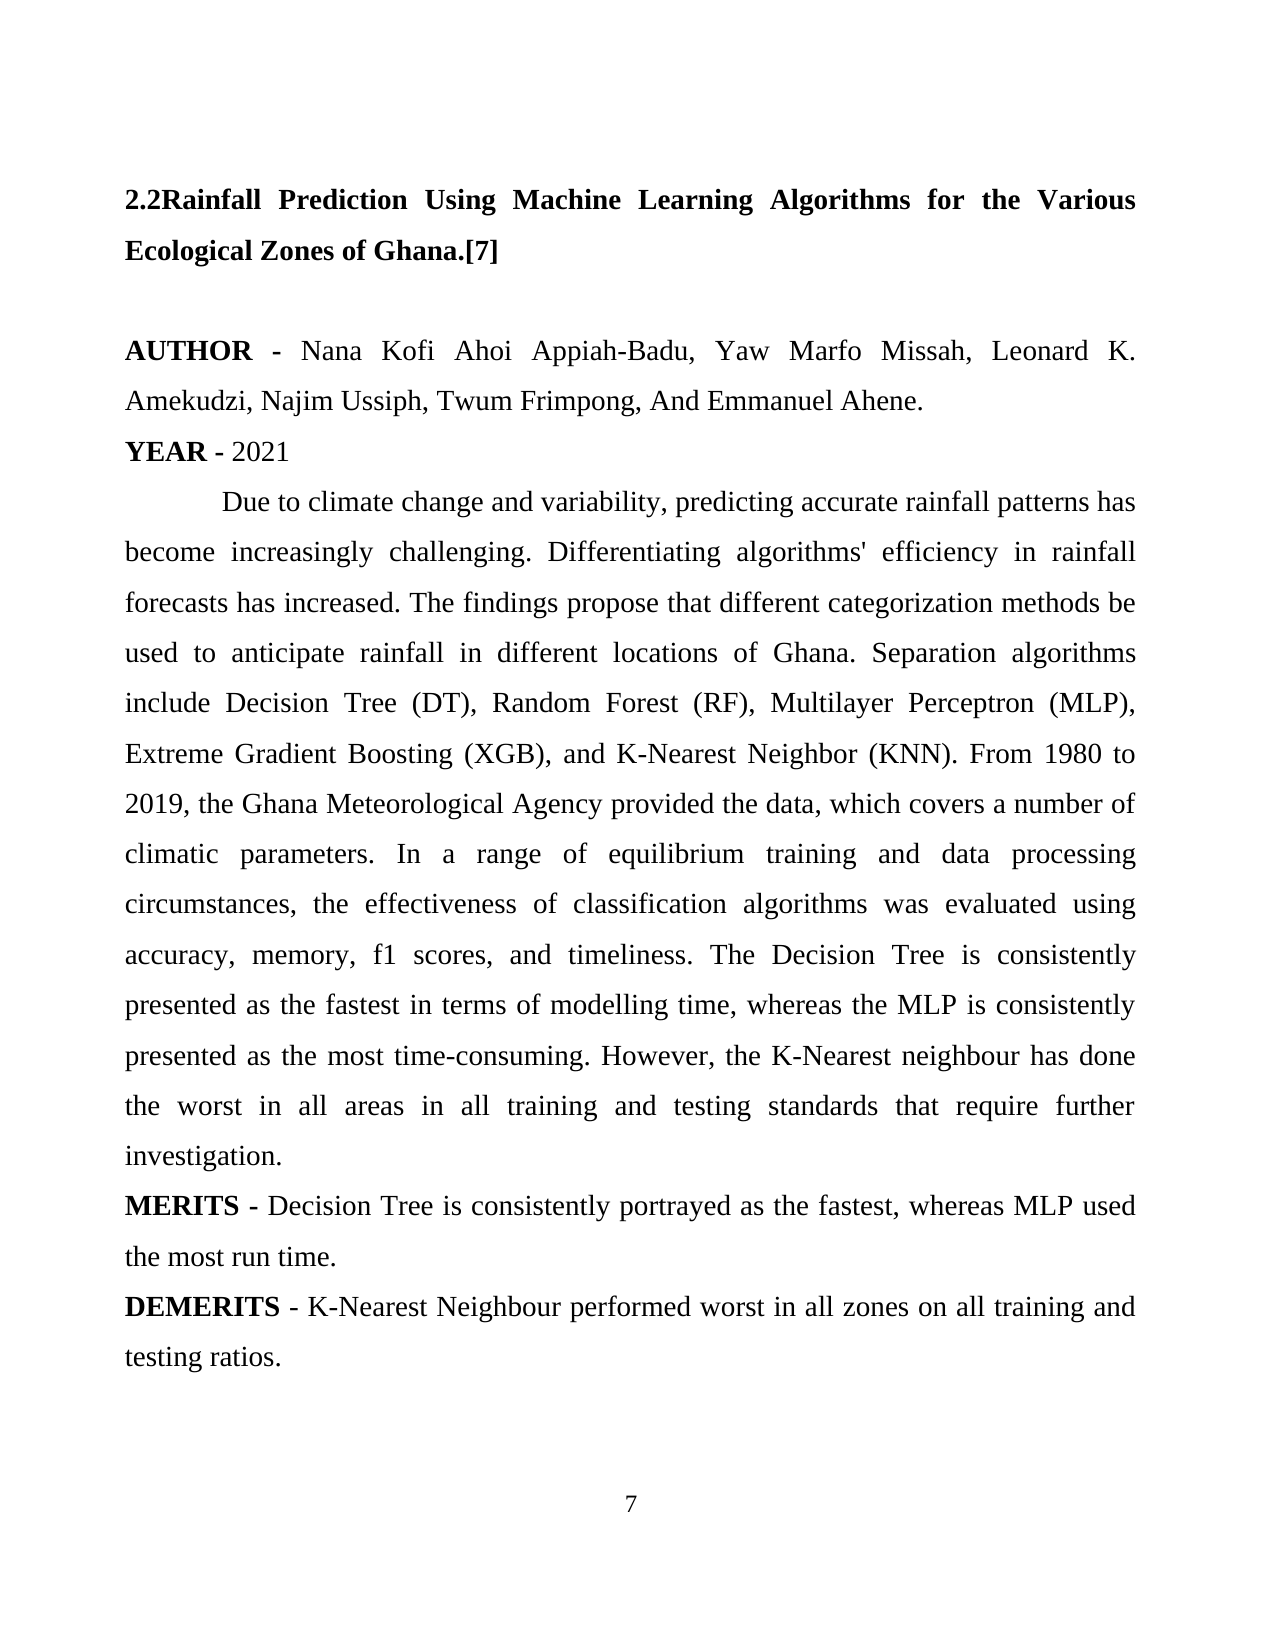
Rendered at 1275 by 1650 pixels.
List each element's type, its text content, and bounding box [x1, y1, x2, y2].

text Due to climate change and variability, predicting accurate rainfall patterns has become increasingly challenging. Differentiating algorithms' efficiency in rainfall forecasts has increased. The findings propose that different categorization methods be used to anticipate rainfall in different locations of Ghana. Separation algorithms include Decision Tree (DT), Random Forest (RF), Multilayer Perceptron (MLP), Extreme Gradient Boosting (XGB), and K-Nearest Neighbor (KNN). From 1980 to 2019, the Ghana Meteorological Agency provided the data, which covers a number of climatic parameters. In a range of equilibrium training and data processing circumstances, the effectiveness of classification algorithms was evaluated using accuracy, memory, f1 scores, and timeliness. The Decision Tree is consistently presented as the fastest in terms of modelling time, whereas the MLP is consistently presented as the most time-consuming. However, the K-Nearest neighbour has done the worst in all areas in all training and testing standards that require further investigation. [124, 484, 1137, 1172]
text 2.2Rainfall Prediction Using Machine Learning Algorithms for the Various Ecological Zones of Ghana.[7] [124, 182, 1137, 266]
text AUTHOR - Nana Kofi Ahoi Appiah-Badu, Yaw Marfo Missah, Leonard K. Amekudzi, Najim Ussiph, Twum Frimpong, And Emmanuel Ahene. [124, 333, 1137, 417]
text MERITS - Decision Tree is consistently portrayed as the fastest, whereas MLP used the most run time. [124, 1188, 1137, 1272]
text YEAR - 2021 [124, 434, 1137, 467]
text DEMERITS - K-Nearest Neighbour performed worst in all zones on all training and testing ratios. [124, 1289, 1137, 1373]
